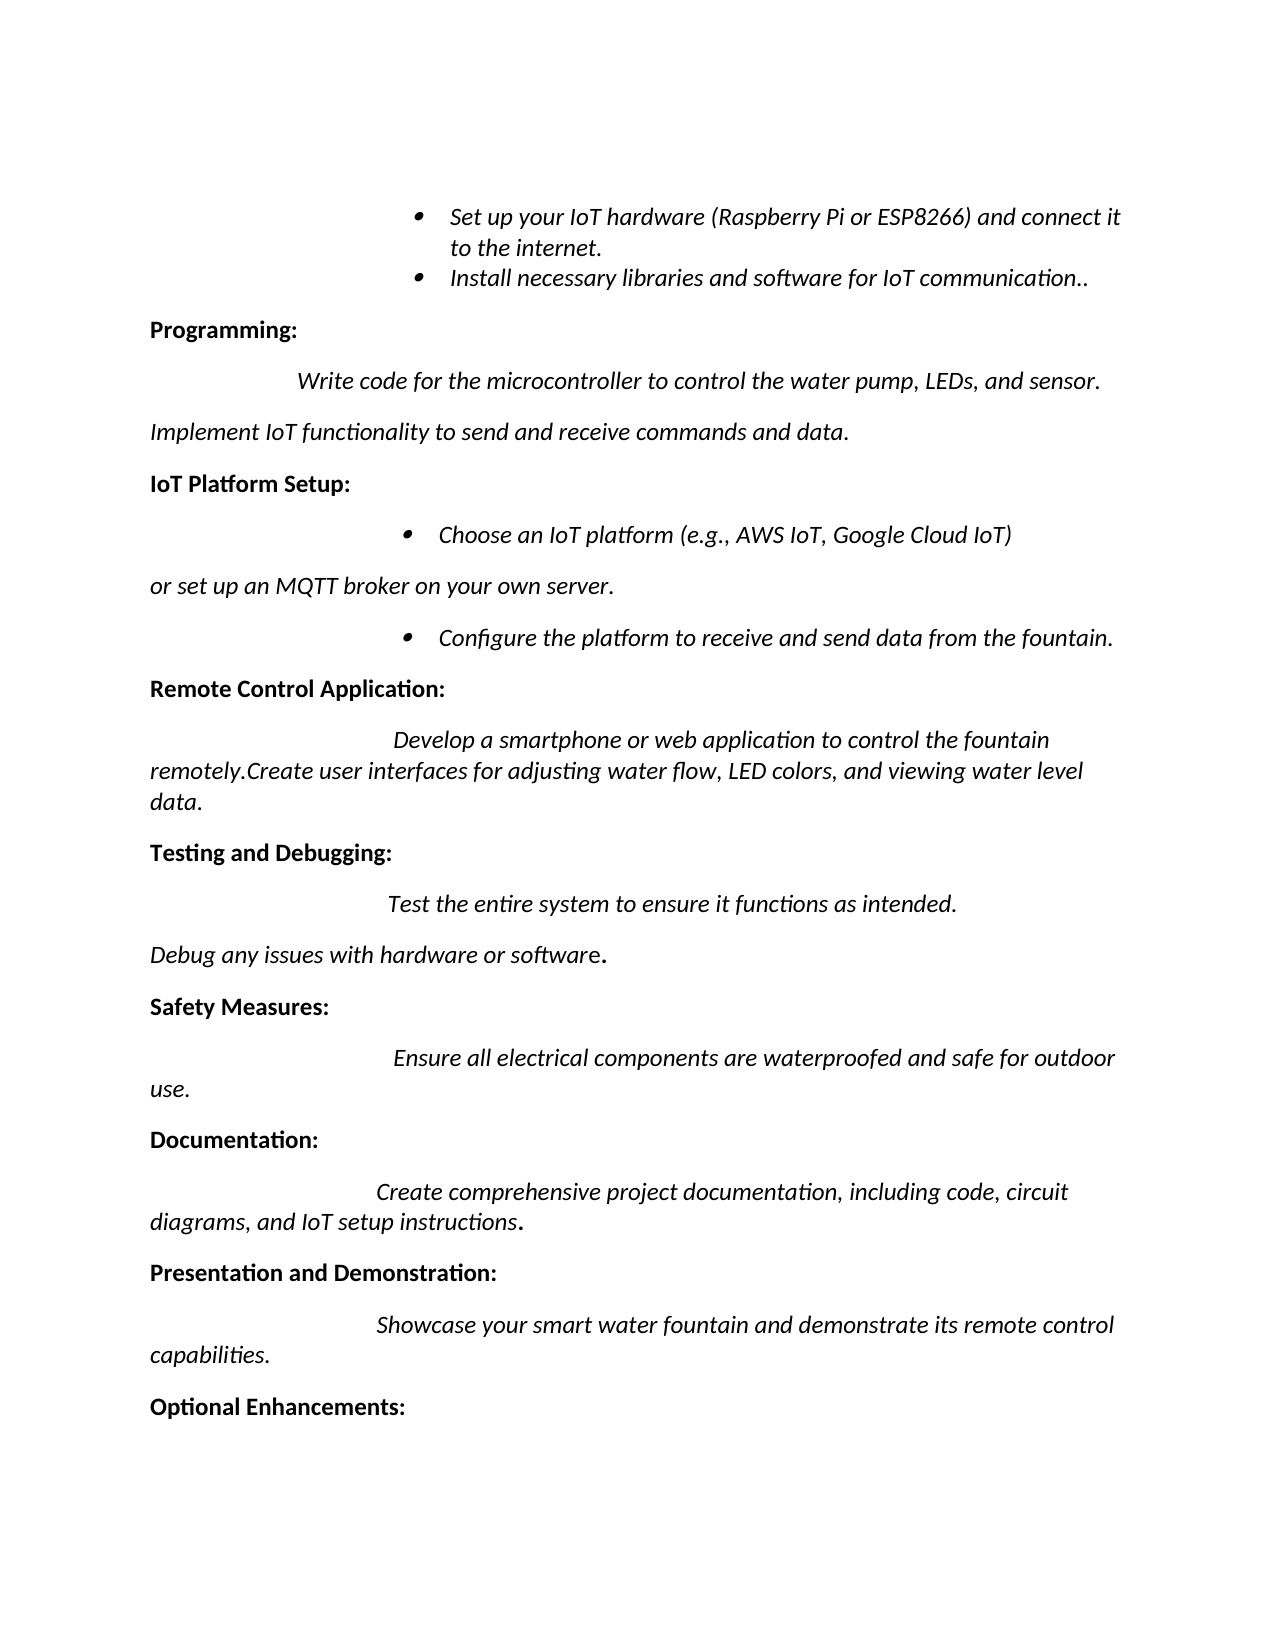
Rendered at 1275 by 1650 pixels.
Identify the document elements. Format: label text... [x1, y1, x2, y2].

text Implement IoT functionality to send and receive commands and data. [150, 416, 1125, 447]
list Choose an IoT platform (e.g., AWS IoT, Google Cloud IoT) [401, 519, 1125, 550]
text Test the entire system to ensure it functions as intended. [150, 888, 1125, 919]
text Safety Measures: [150, 991, 1125, 1022]
text or set up an MQTT broker on your own server. [150, 571, 1125, 601]
text Develop a smartphone or web application to control the fountain remotely.Create user interfaces for adjusting water flow, LED colors, and viewing water level data. [150, 724, 1125, 816]
text IoT Platform Setup: [150, 468, 1125, 498]
list Set up your IoT hardware (Raspberry Pi or ESP8266) and connect it to the internet. [412, 201, 1125, 262]
text Create comprehensive project documentation, including code, circuit diagrams, and IoT setup instructions. [150, 1176, 1125, 1237]
text Optional Enhancements: [150, 1391, 1125, 1421]
text Programming: [150, 314, 1125, 344]
list Install necessary libraries and software for IoT communication.. [412, 262, 1125, 293]
text Presentation and Demonstration: [150, 1257, 1125, 1288]
text Debug any issues with hardware or software. [150, 940, 1125, 970]
text Documentation: [150, 1124, 1125, 1155]
text Showcase your smart water fountain and demonstrate its remote control capabilities. [150, 1309, 1125, 1370]
text Write code for the microcontroller to control the water pump, LEDs, and sensor. [150, 365, 1125, 396]
text Ensure all electrical components are waterproofed and safe for outdoor use. [150, 1042, 1125, 1103]
text Remote Control Application: [150, 673, 1125, 704]
text Testing and Debugging: [150, 837, 1125, 867]
list Configure the platform to receive and send data from the fountain. [401, 622, 1125, 652]
